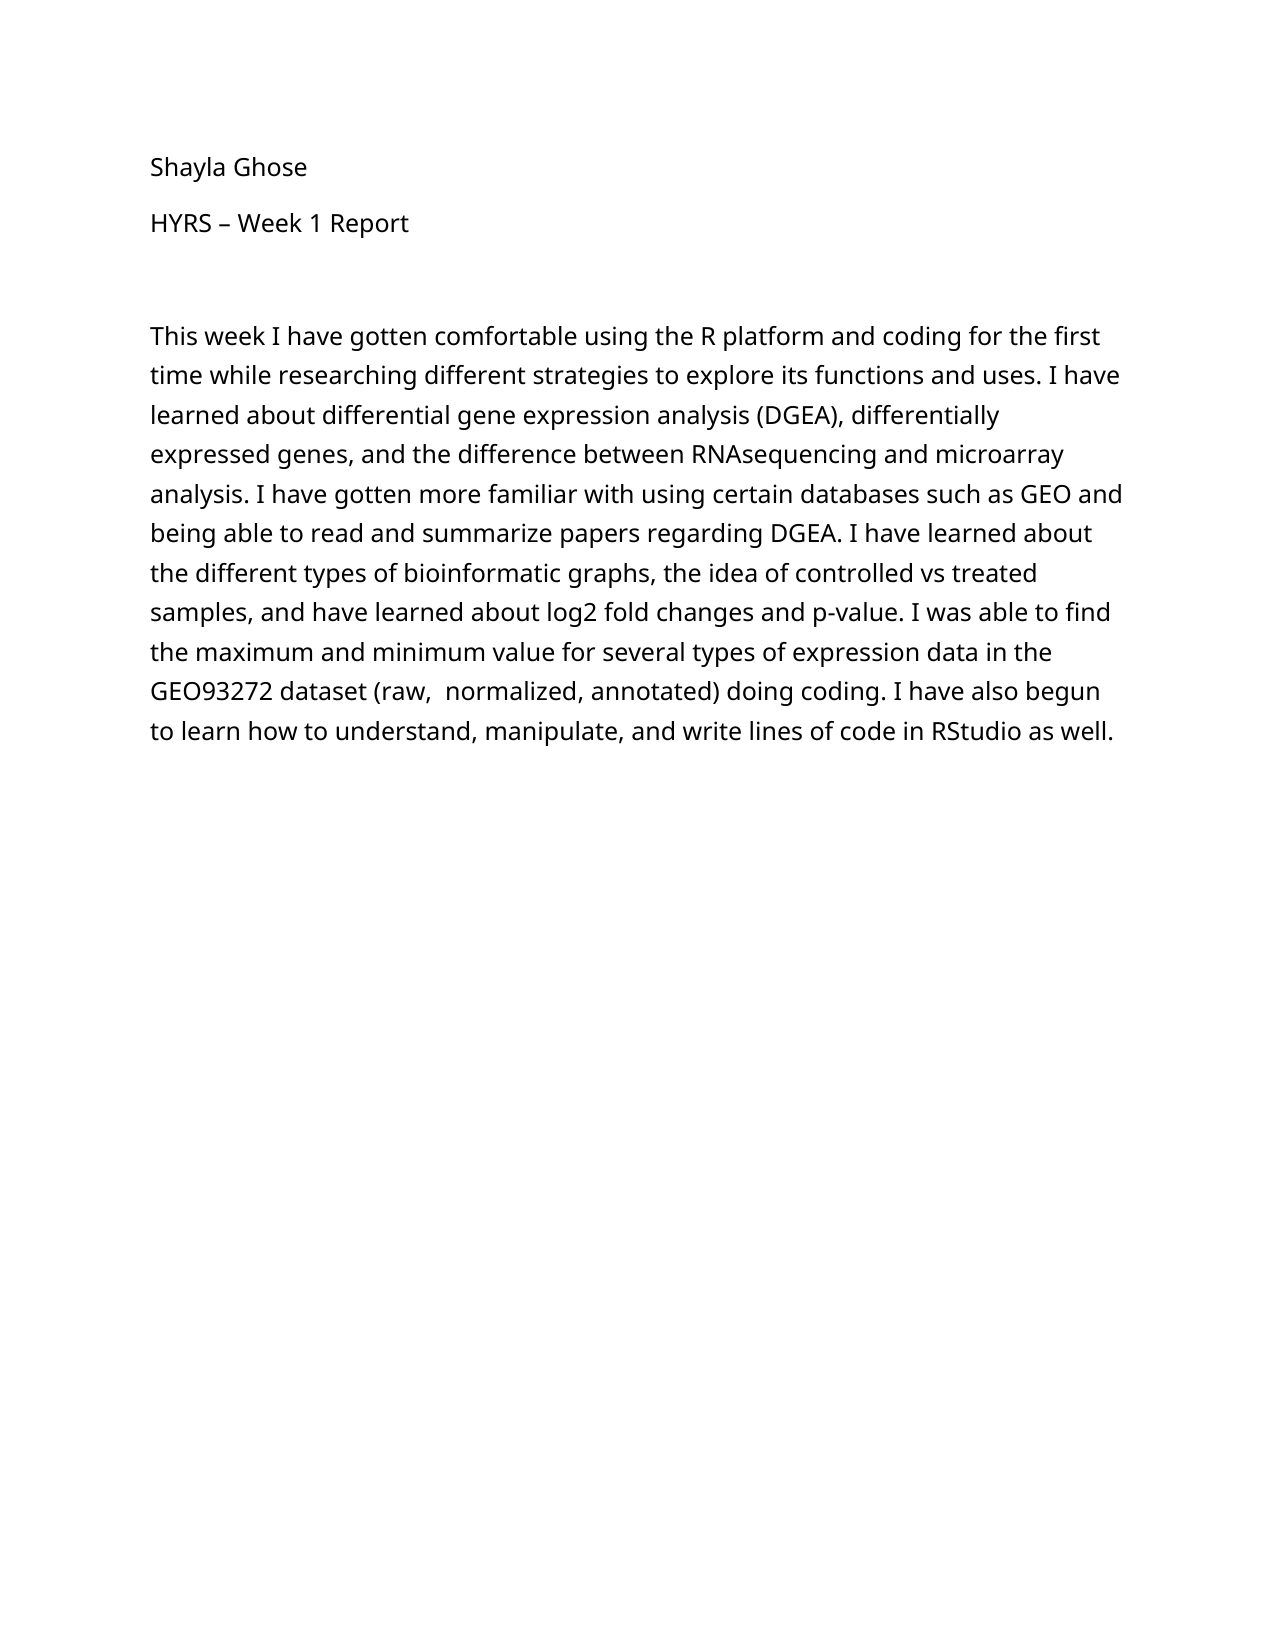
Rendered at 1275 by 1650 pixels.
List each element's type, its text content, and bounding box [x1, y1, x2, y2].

text Shayla Ghose [150, 150, 1125, 184]
text This week I have gotten comfortable using the R platform and coding for the first time while researching different strategies to explore its functions and uses. I have learned about differential gene expression analysis (DGEA), differentially expressed genes, and the difference between RNAsequencing and microarray analysis. I have gotten more familiar with using certain databases such as GEO and being able to read and summarize papers regarding DGEA. I have learned about the different types of bioinformatic graphs, the idea of controlled vs treated samples, and have learned about log2 fold changes and p-value. I was able to find the maximum and minimum value for several types of expression data in the GEO93272 dataset (raw, normalized, annotated) doing coding. I have also begun to learn how to understand, manipulate, and write lines of code in RStudio as well. [150, 318, 1125, 747]
text HYRS – Week 1 Report [150, 206, 1125, 240]
